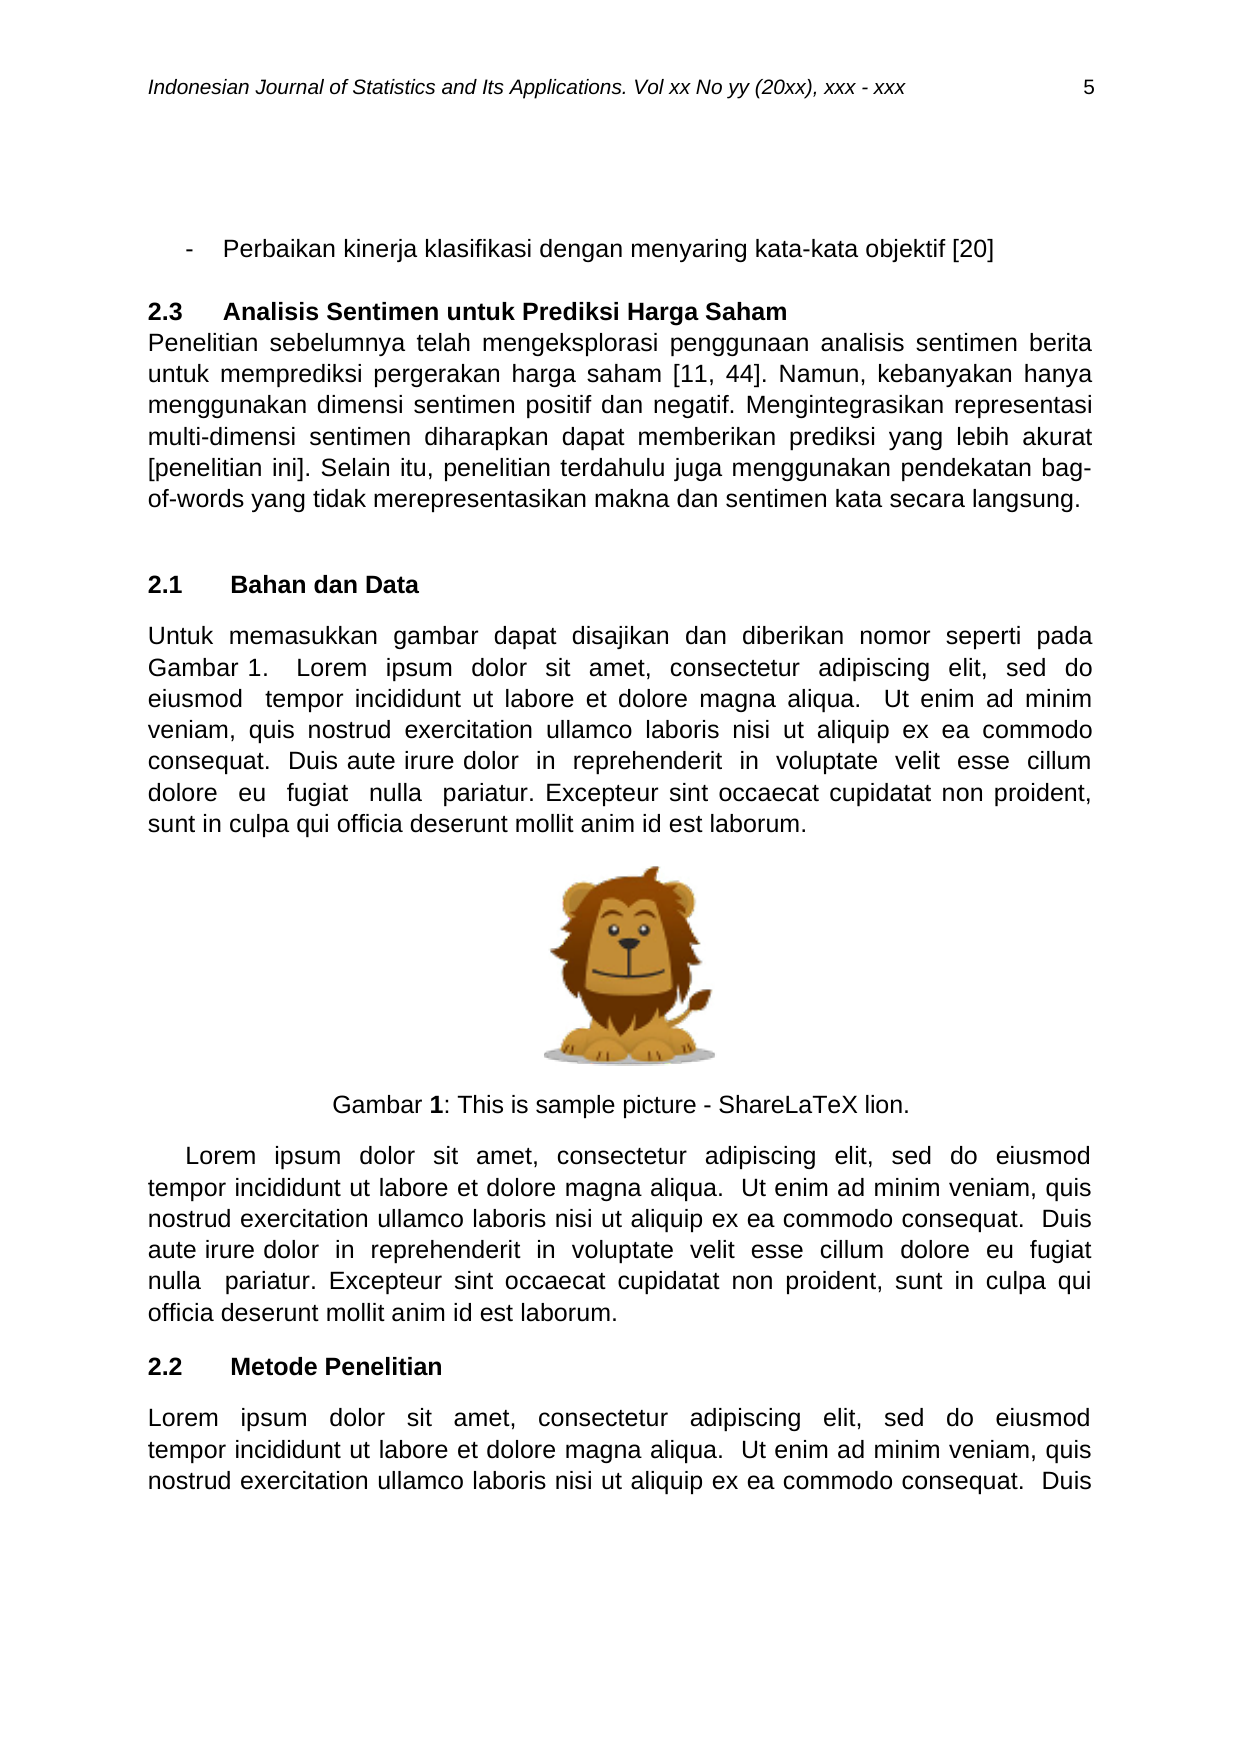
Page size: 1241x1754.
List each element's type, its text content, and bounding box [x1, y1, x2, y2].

picture [543, 866, 717, 1066]
list Perbaikan kinerja klasifikasi dengan menyaring kata-kata objektif [20] [185, 233, 1094, 264]
text Penelitian sebelumnya telah mengeksplorasi penggunaan analisis sentimen berita untuk memprediksi pergerakan harga saham [11, 44]. Namun, kebanyakan hanya menggunakan dimensi sentimen positif dan negatif. Mengintegrasikan representasi multi-dimensi sentimen diharapkan dapat memberikan prediksi yang lebih akurat [penelitian ini]. Selain itu, penelitian terdahulu juga menggunakan pendekatan bag-of-words yang tidak merepresentasikan makna dan sentimen kata secara langsung. [148, 326, 1094, 514]
list Metode Penelitian [148, 1352, 1094, 1381]
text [148, 1402, 1094, 1496]
text Untuk memasukkan gambar dapat disajikan dan diberikan nomor seperti pada Gambar 1. Lorem ipsum dolor sit amet, consectetur adipiscing elit, sed do eiusmod tempor incididunt ut labore et dolore magna aliqua. Ut enim ad minim veniam, quis nostrud exercitation ullamco laboris nisi ut aliquip ex ea commodo consequat. Duis aute irure dolor in reprehenderit in voluptate velit esse cillum dolore eu fugiat nulla pariatur. Excepteur sint occaecat cupidatat non proident, sunt in culpa qui officia deserunt mollit anim id est laborum. [148, 620, 1094, 838]
text 2.3 Analisis Sentimen untuk Prediksi Harga Saham [148, 295, 1094, 326]
text Gambar 1: This is sample picture - ShareLaTeX lion. [148, 863, 1094, 1119]
list Bahan dan Data [148, 570, 1094, 599]
